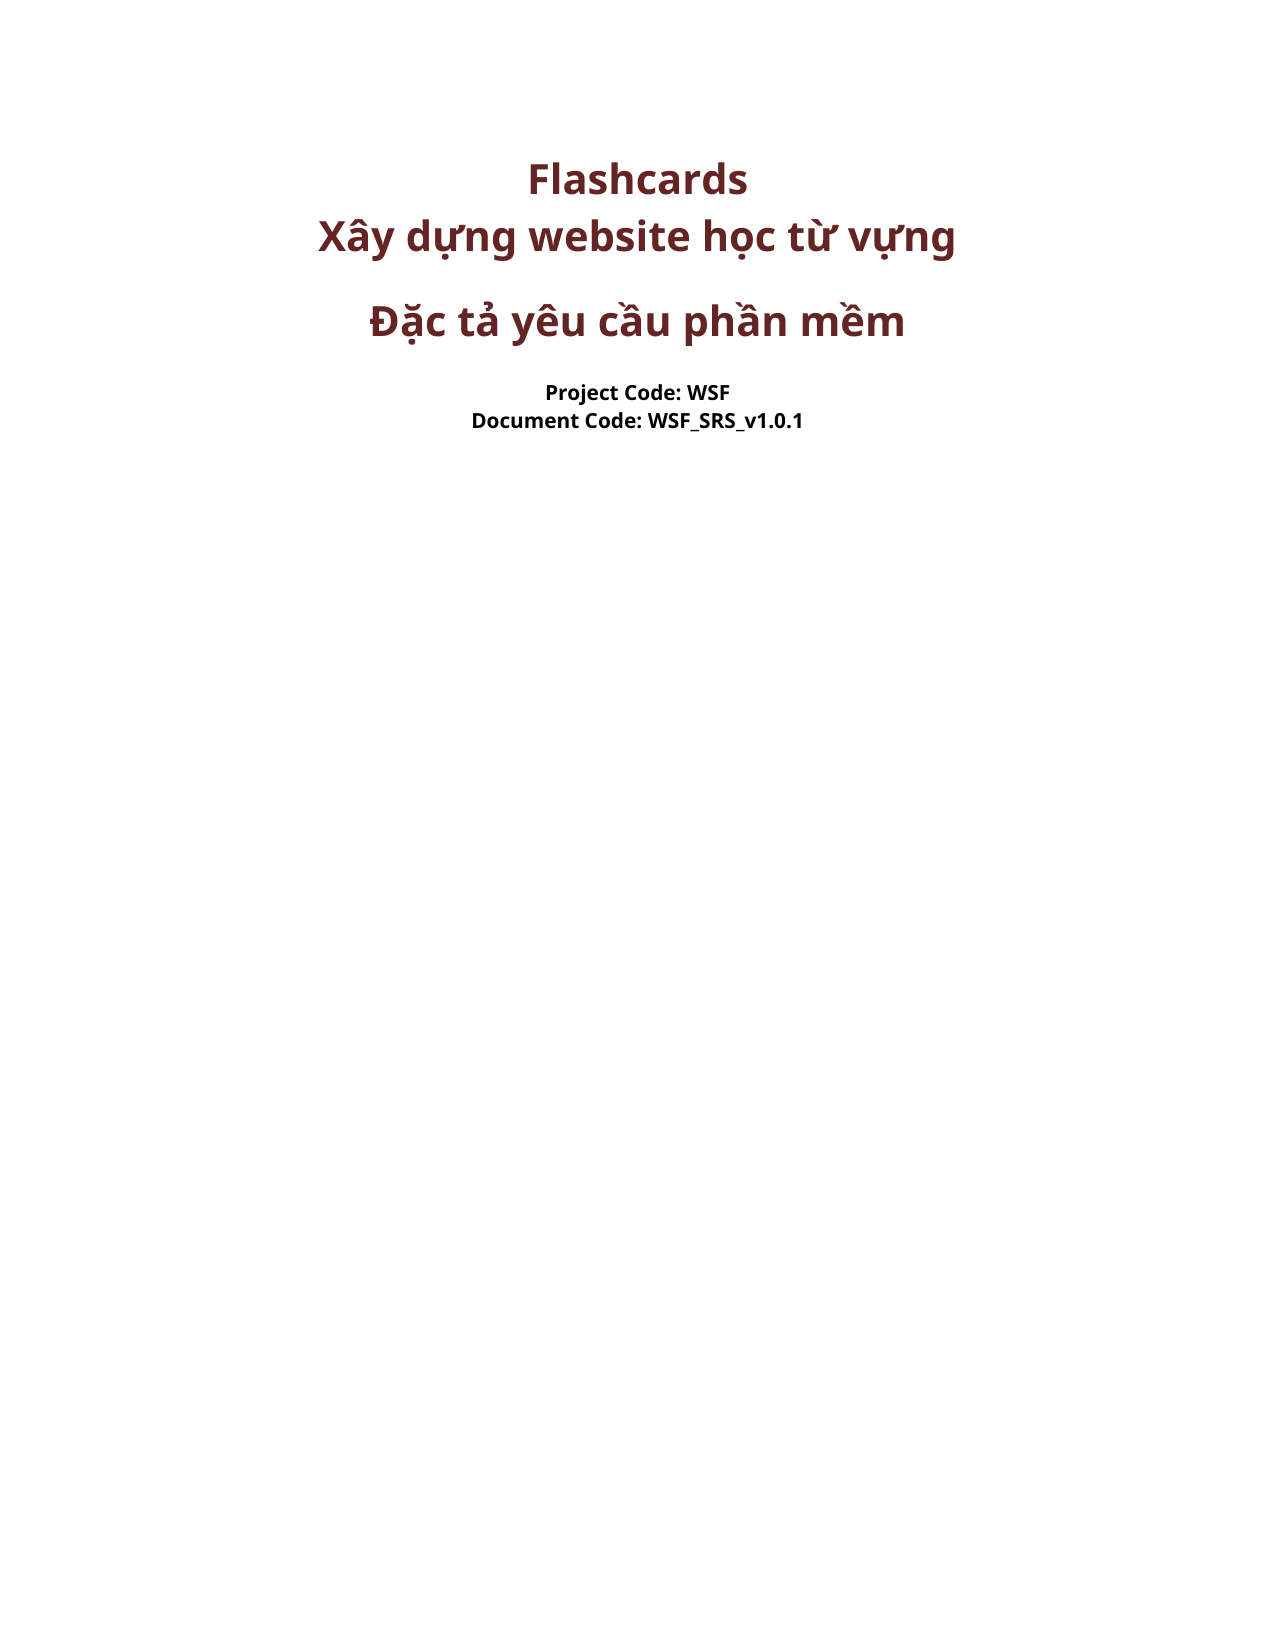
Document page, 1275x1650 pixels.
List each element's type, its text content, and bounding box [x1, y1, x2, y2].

text Project Code: WSF [150, 378, 1125, 406]
text Đặc tả yêu cầu phần mềm [150, 292, 1125, 349]
text Document Code: WSF_SRS_v1.0.1 [150, 406, 1125, 435]
text Xây dựng website học từ vựng [150, 207, 1125, 263]
text Flashcards [150, 150, 1125, 207]
